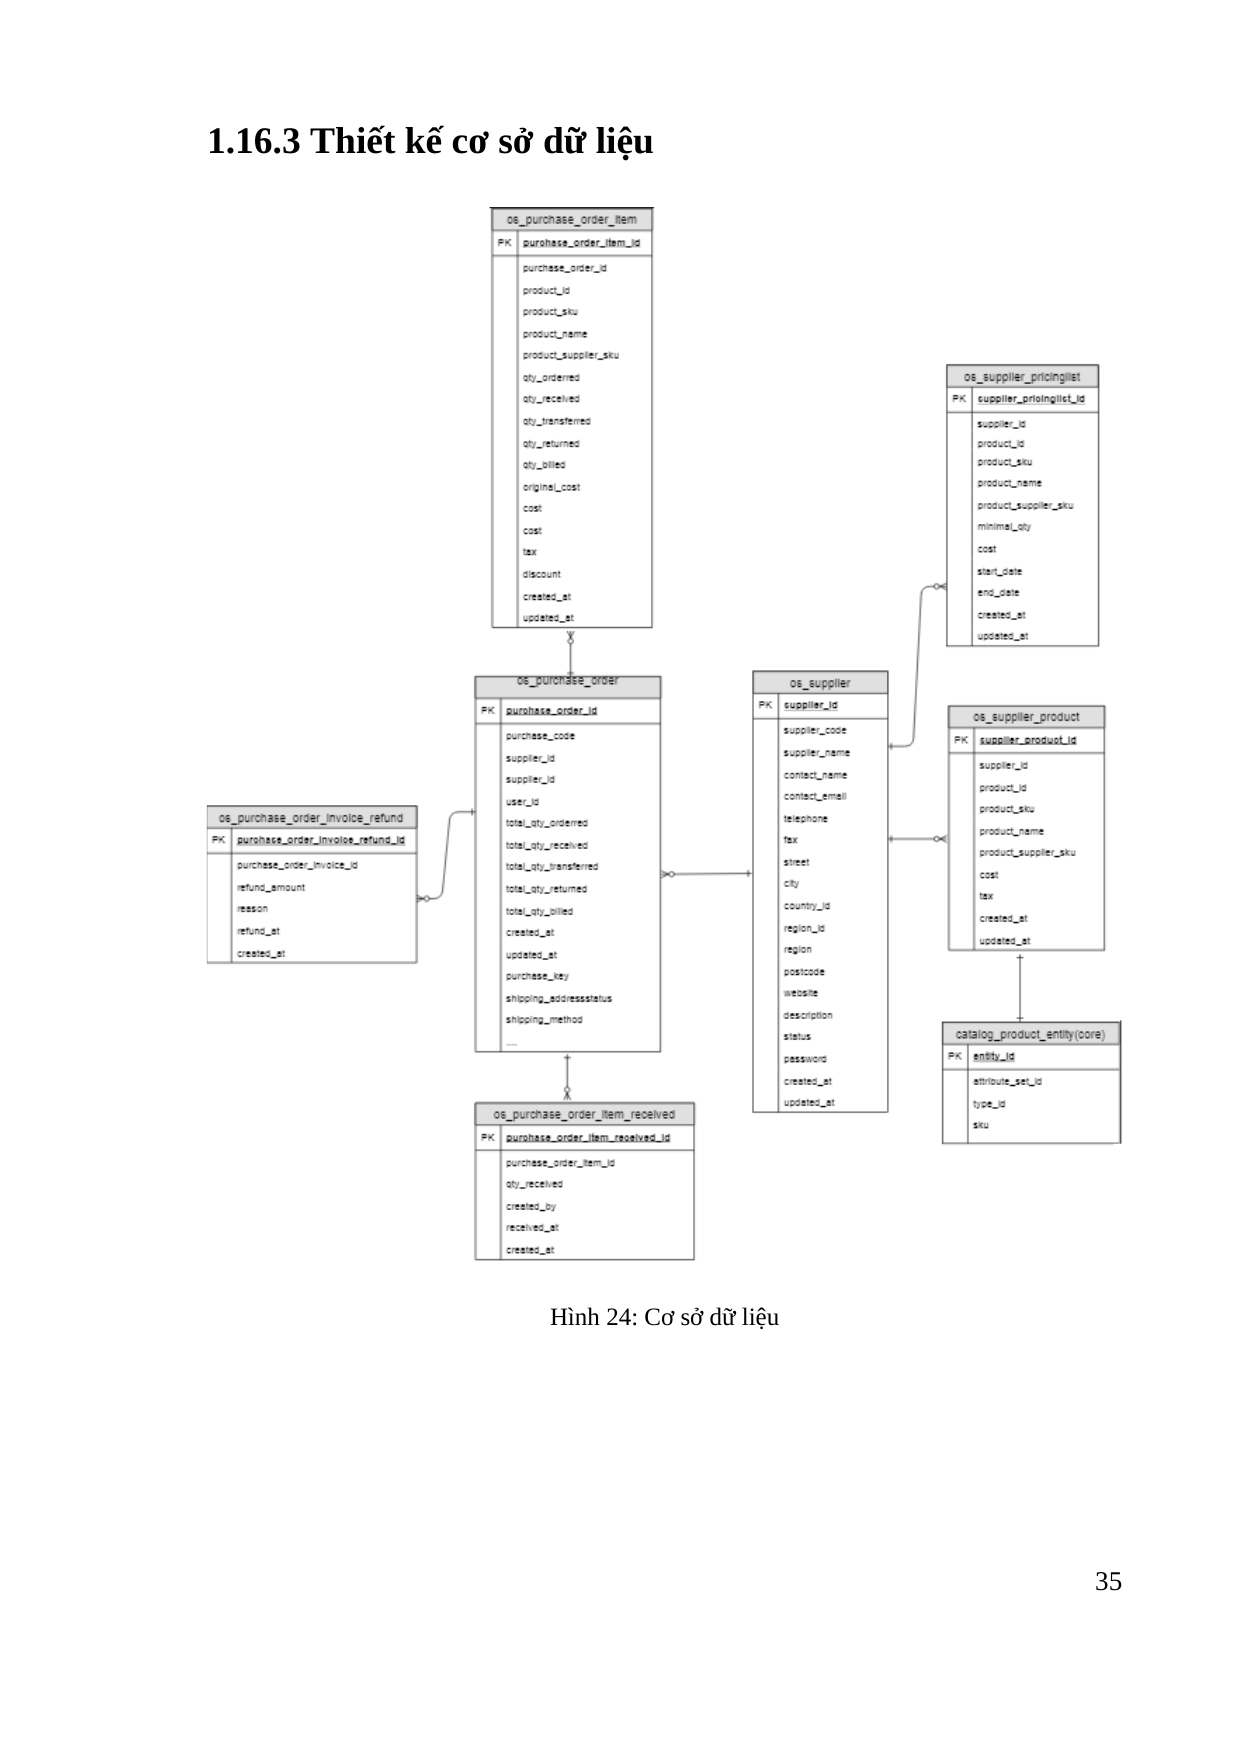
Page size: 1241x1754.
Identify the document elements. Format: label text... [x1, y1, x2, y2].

picture [206, 207, 1122, 1262]
subtitle Thiết kế cơ sở dữ liệu [207, 118, 1122, 161]
